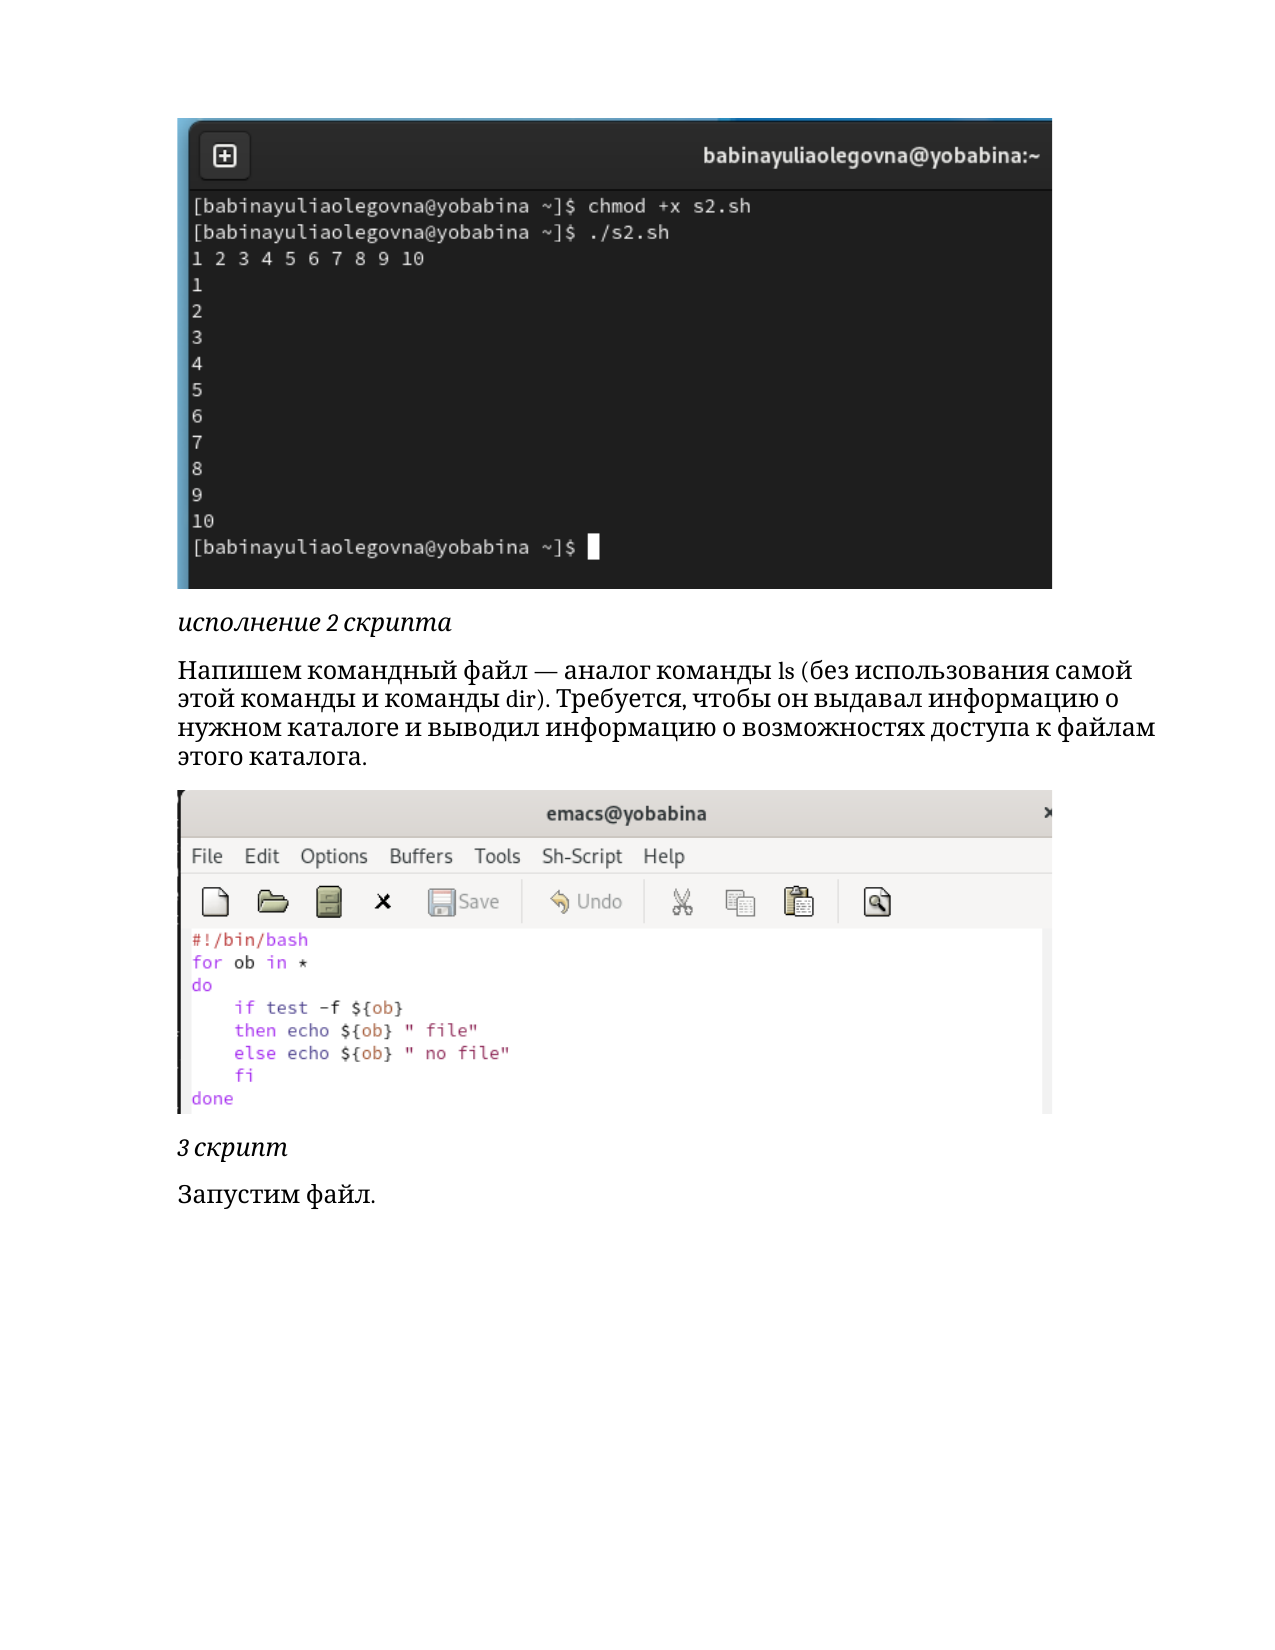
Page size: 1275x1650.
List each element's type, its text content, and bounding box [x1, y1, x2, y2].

picture [177, 790, 1053, 1114]
text Запустим файл. [177, 1181, 1186, 1210]
text Напишем командный файл — аналог команды ls (без использования самой этой команды и команды dir). Требуется, чтобы он выдавал информацию о нужном каталоге и выводил информацию о возможностях доступа к файлам этого каталога. [177, 657, 1186, 772]
text 3 скрипт [177, 1134, 1186, 1163]
picture [177, 118, 1053, 589]
text исполнение 2 скрипта [177, 609, 1186, 638]
